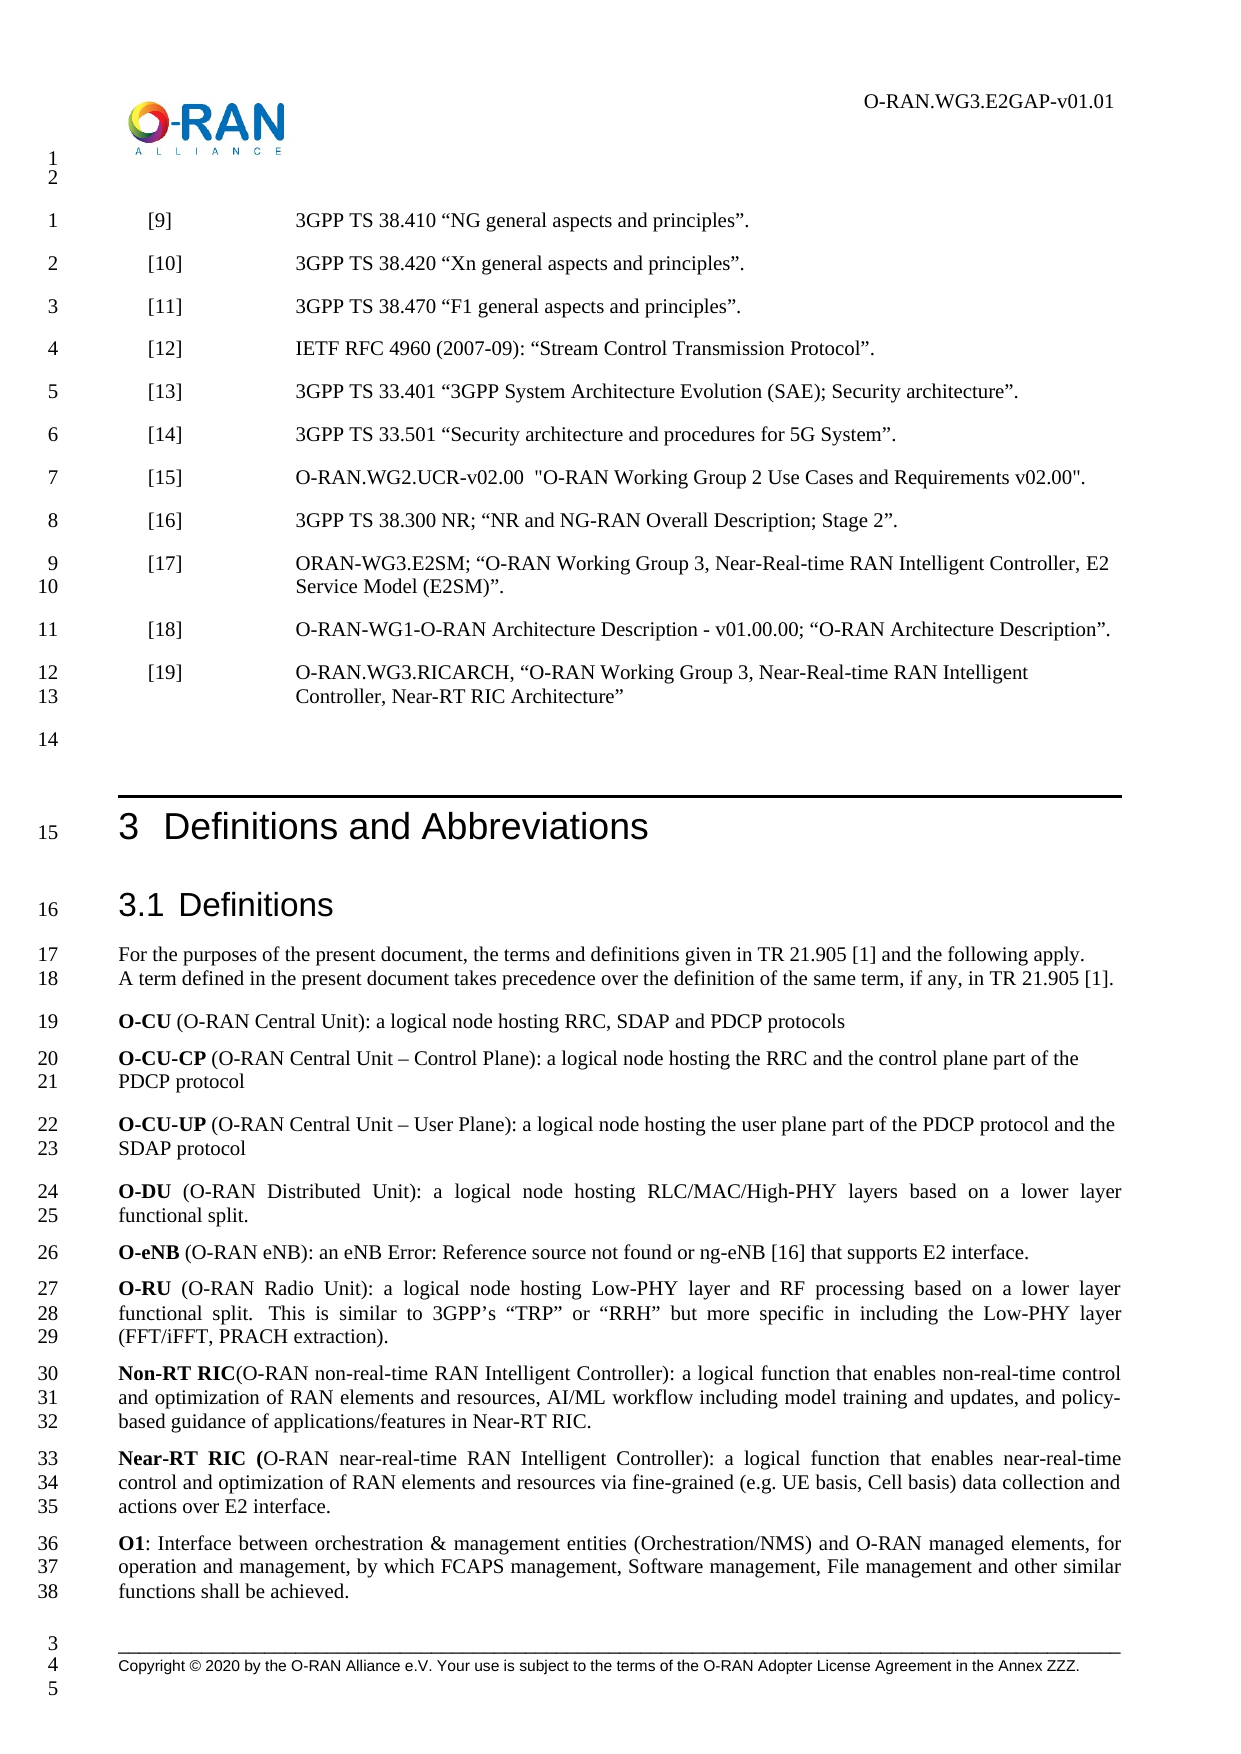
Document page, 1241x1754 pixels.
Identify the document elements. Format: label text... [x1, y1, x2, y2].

picture [118, 88, 298, 166]
text [19] O-RAN.WG3.RICARCH, “O-RAN Working Group 3, Near-Real-time RAN Intelligent Controller, Near-RT RIC Architecture” [148, 660, 1122, 708]
text [9] 3GPP TS 38.410 “NG general aspects and principles”. [148, 208, 1122, 232]
text O-RU (O-RAN Radio Unit): a logical node hosting Low-PHY layer and RF processing based on a lower layer functional split. This is similar to 3GPP’s “TRP” or “RRH” but more specific in including the Low-PHY layer (FFT/iFFT, PRACH extraction). [118, 1276, 1122, 1348]
text [10] 3GPP TS 38.420 “Xn general aspects and principles”. [148, 251, 1122, 275]
text [15] O-RAN.WG2.UCR-v02.00 "O-RAN Working Group 2 Use Cases and Requirements v02.00". [148, 465, 1122, 489]
text [13] 3GPP TS 33.401 “3GPP System Architecture Evolution (SAE); Security architecture”. [148, 379, 1122, 403]
text O1: Interface between orchestration & management entities (Orchestration/NMS) and O-RAN managed elements, for operation and management, by which FCAPS management, Software management, File management and other similar functions shall be achieved. [118, 1530, 1122, 1603]
text [18] O-RAN-WG1-O-RAN Architecture Description - v01.00.00; “O-RAN Architecture Description”. [148, 617, 1122, 641]
text [12] IETF RFC 4960 (2007-09): “Stream Control Transmission Protocol”. [148, 336, 1122, 360]
text [11] 3GPP TS 38.470 “F1 general aspects and principles”. [148, 293, 1122, 318]
text O-CU (O-RAN Central Unit): a logical node hosting RRC, SDAP and PDCP protocols [118, 1009, 1122, 1033]
text [14] 3GPP TS 33.501 “Security architecture and procedures for 5G System”. [148, 422, 1122, 446]
text [16] 3GPP TS 38.300 NR; “NR and NG-RAN Overall Description; Stage 2”. [148, 508, 1122, 532]
text For the purposes of the present document, the terms and definitions given in TR 21.905 [1] and the following apply. A term defined in the present document takes precedence over the definition of the same term, if any, in TR 21.905 . [118, 942, 1122, 990]
subtitle 3 Definitions and Abbreviations [118, 798, 1122, 847]
text O-CU-UP (O-RAN Central Unit – User Plane): a logical node hosting the user plane part of the PDCP protocol and the SDAP protocol [118, 1112, 1122, 1160]
text O-CU-CP (O-RAN Central Unit – Control Plane): a logical node hosting the RRC and the control plane part of the PDCP protocol [118, 1045, 1122, 1093]
text Near-RT RIC (O-RAN near-real-time RAN Intelligent Controller): a logical function that enables near-real-time control and optimization of RAN elements and resources via fine-grained (e.g. UE basis, Cell basis) data collection and actions over E2 interface. [118, 1446, 1122, 1518]
subtitle 3.1 Definitions [118, 885, 1122, 923]
text Non-RT RIC(O-RAN non-real-time RAN Intelligent Controller): a logical function that enables non-real-time control and optimization of RAN elements and resources, AI/ML workflow including model training and updates, and policy-based guidance of applications/features in Near-RT RIC. [118, 1361, 1122, 1433]
text [17] ORAN-WG3.E2SM; “O-RAN Working Group 3, Near-Real-time RAN Intelligent Controller, ”. [148, 550, 1122, 598]
text O-DU (O-RAN Distributed Unit): a logical node hosting RLC/MAC/High-PHY layers based on a lower layer functional split. [118, 1179, 1122, 1227]
